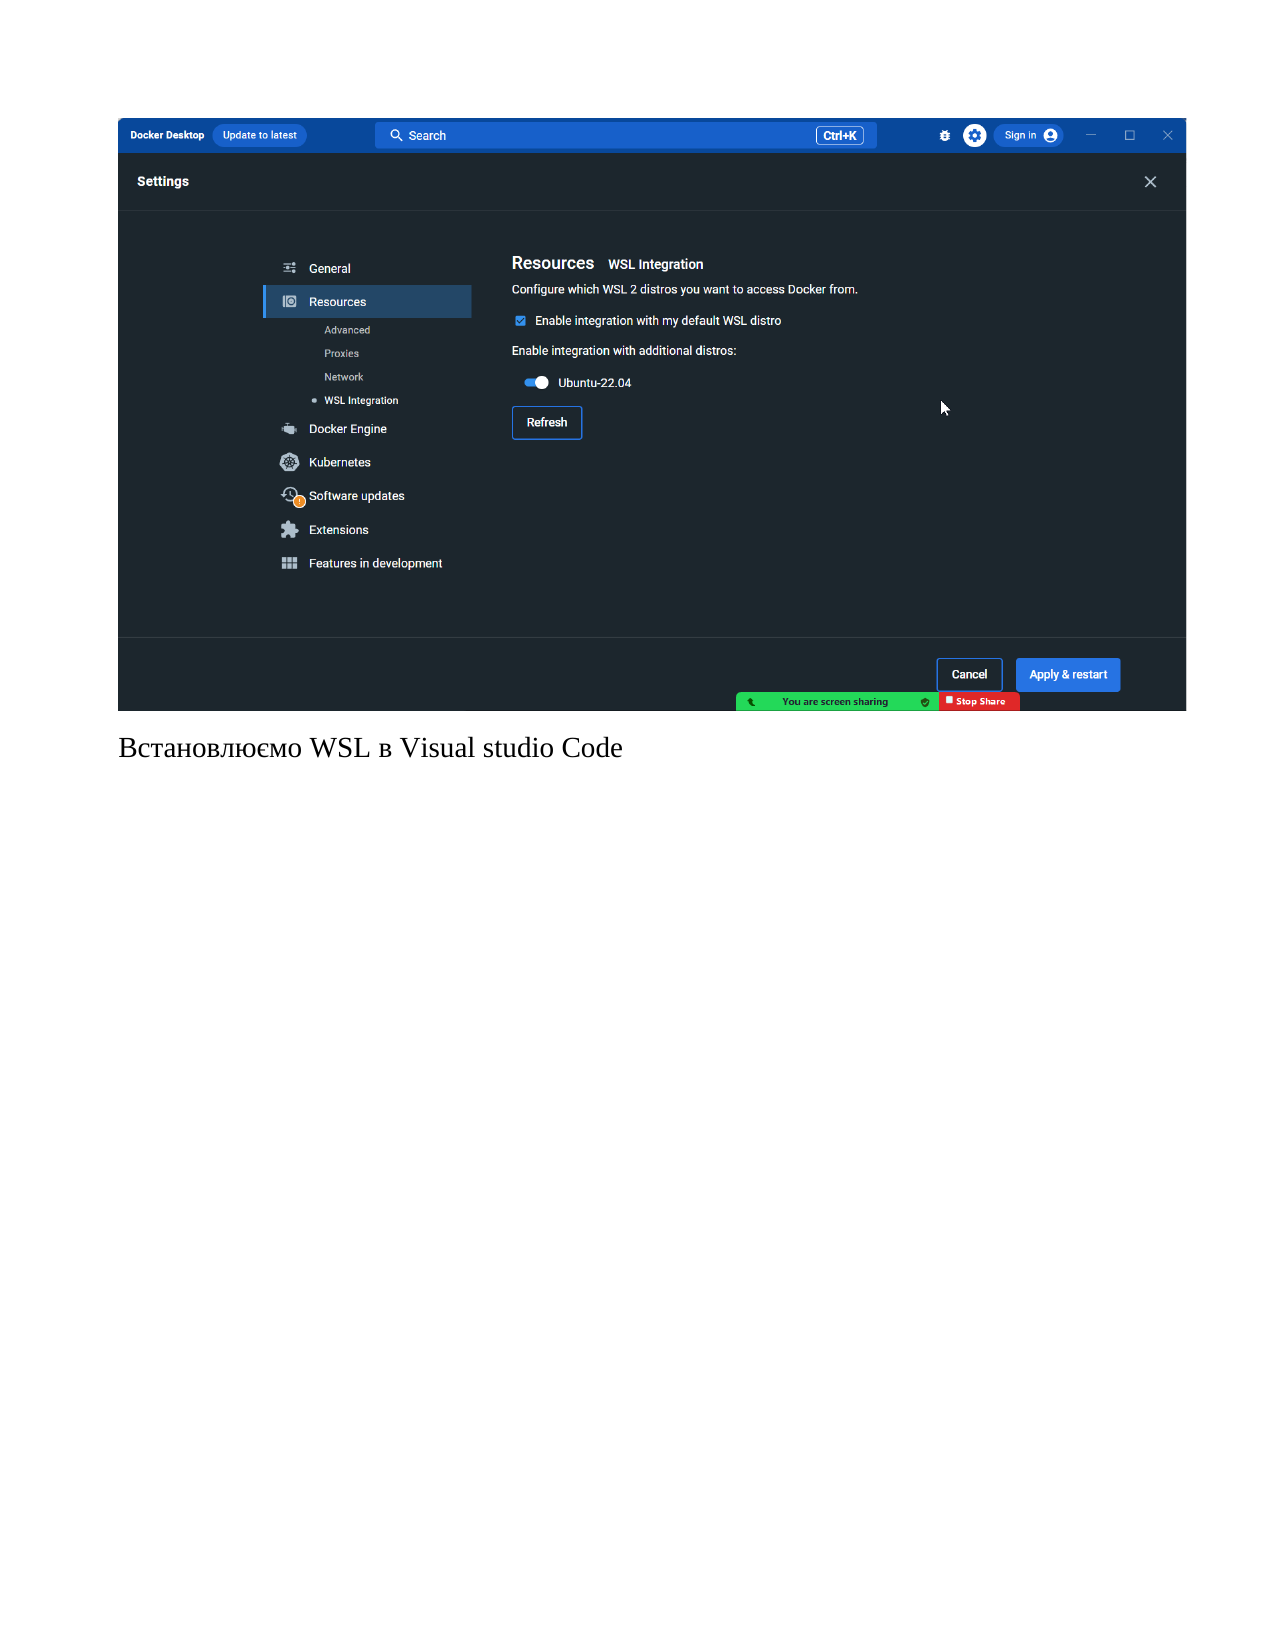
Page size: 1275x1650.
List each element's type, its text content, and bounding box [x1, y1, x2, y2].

text Встановлюємо WSL в Visual studio Code [118, 730, 1186, 763]
picture [118, 118, 1187, 711]
